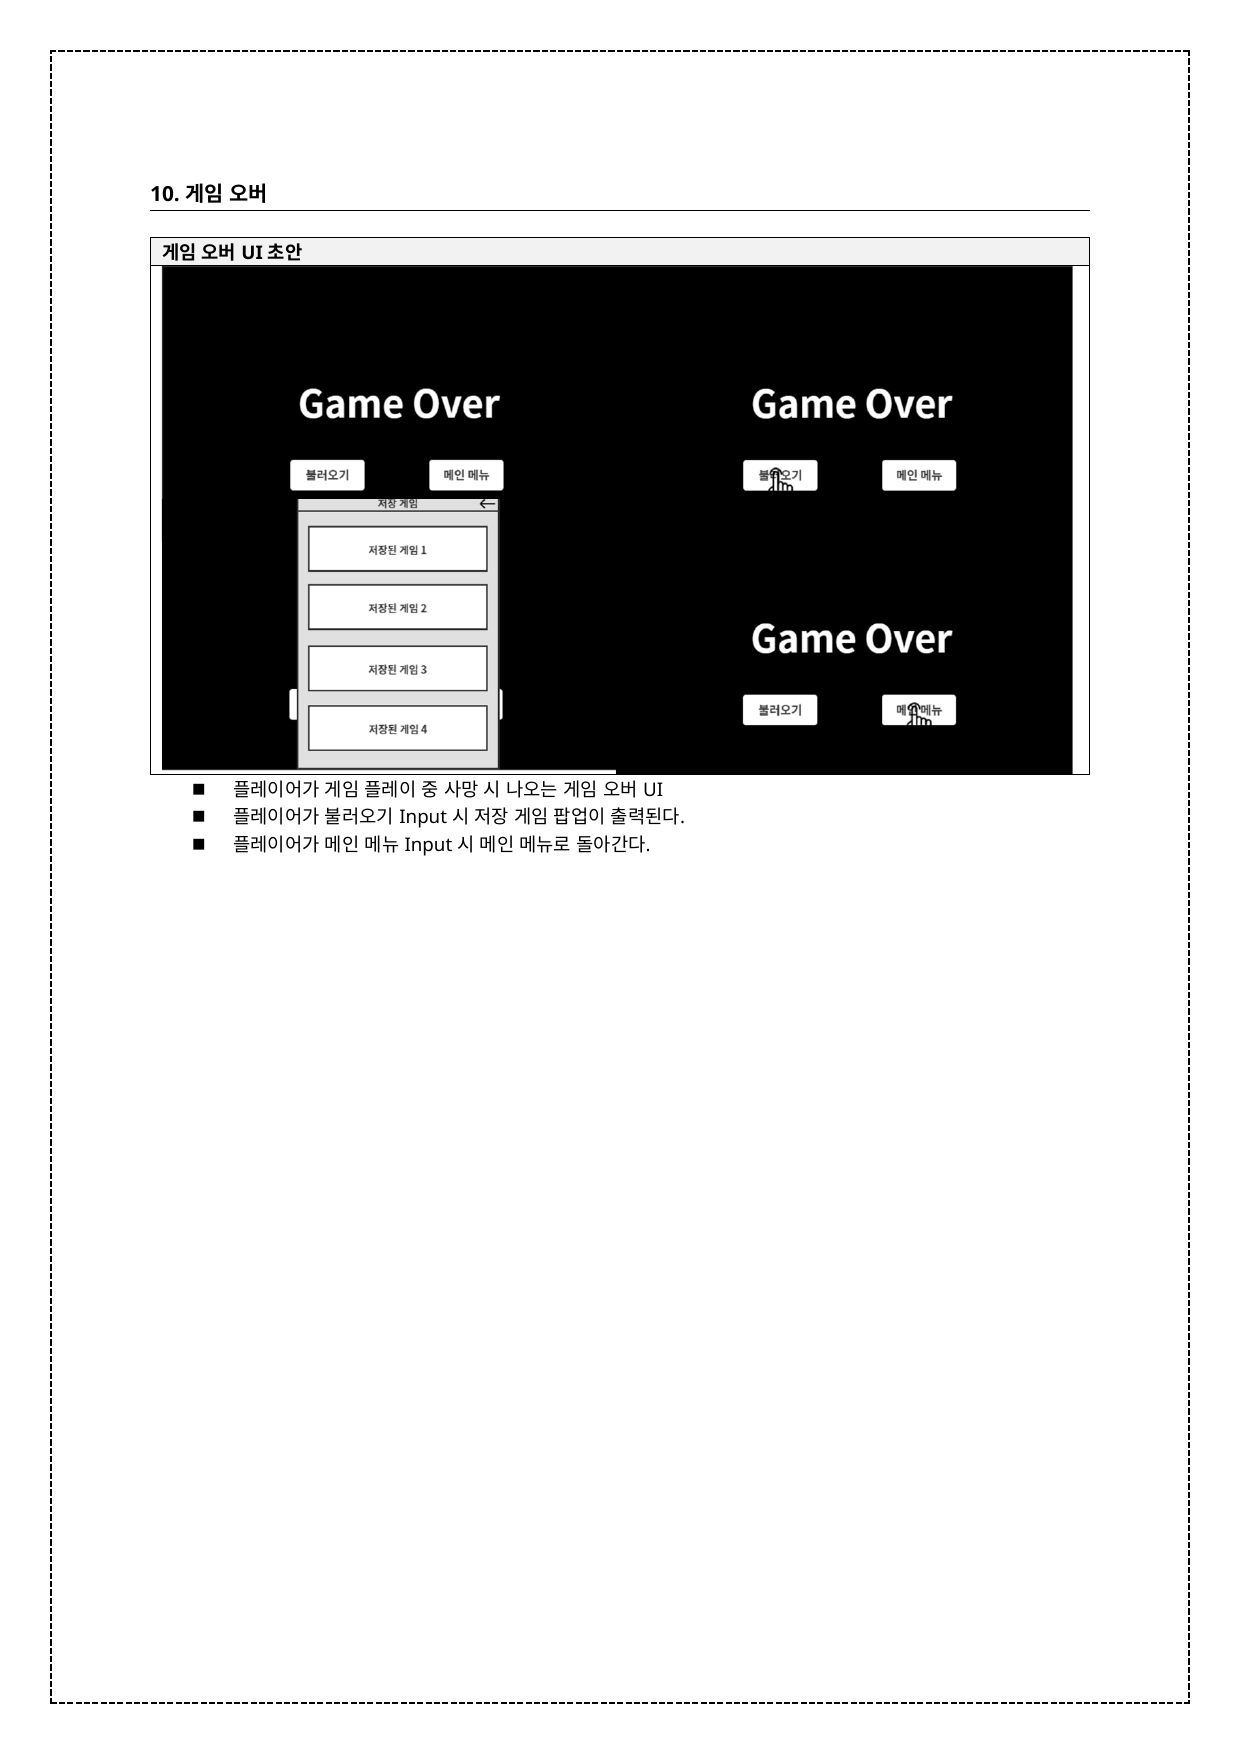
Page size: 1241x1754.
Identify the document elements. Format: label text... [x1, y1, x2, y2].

table_cell [1073, 266, 1089, 774]
list 플레이어가 불러오기 Input 시 저장 게임 팝업이 출력된다. [192, 802, 1090, 829]
list 플레이어가 메인 메뉴 Input 시 메인 메뉴로 돌아간다. [192, 829, 1090, 857]
list 플레이어가 게임 플레이 중 사망 시 나오는 게임 오버 UI [192, 775, 1090, 802]
picture [161, 266, 1073, 774]
text 10. 게임 오버 [150, 177, 1090, 210]
table_cell [151, 266, 161, 774]
table_header 게임 오버 UI 초안 [151, 238, 1089, 265]
